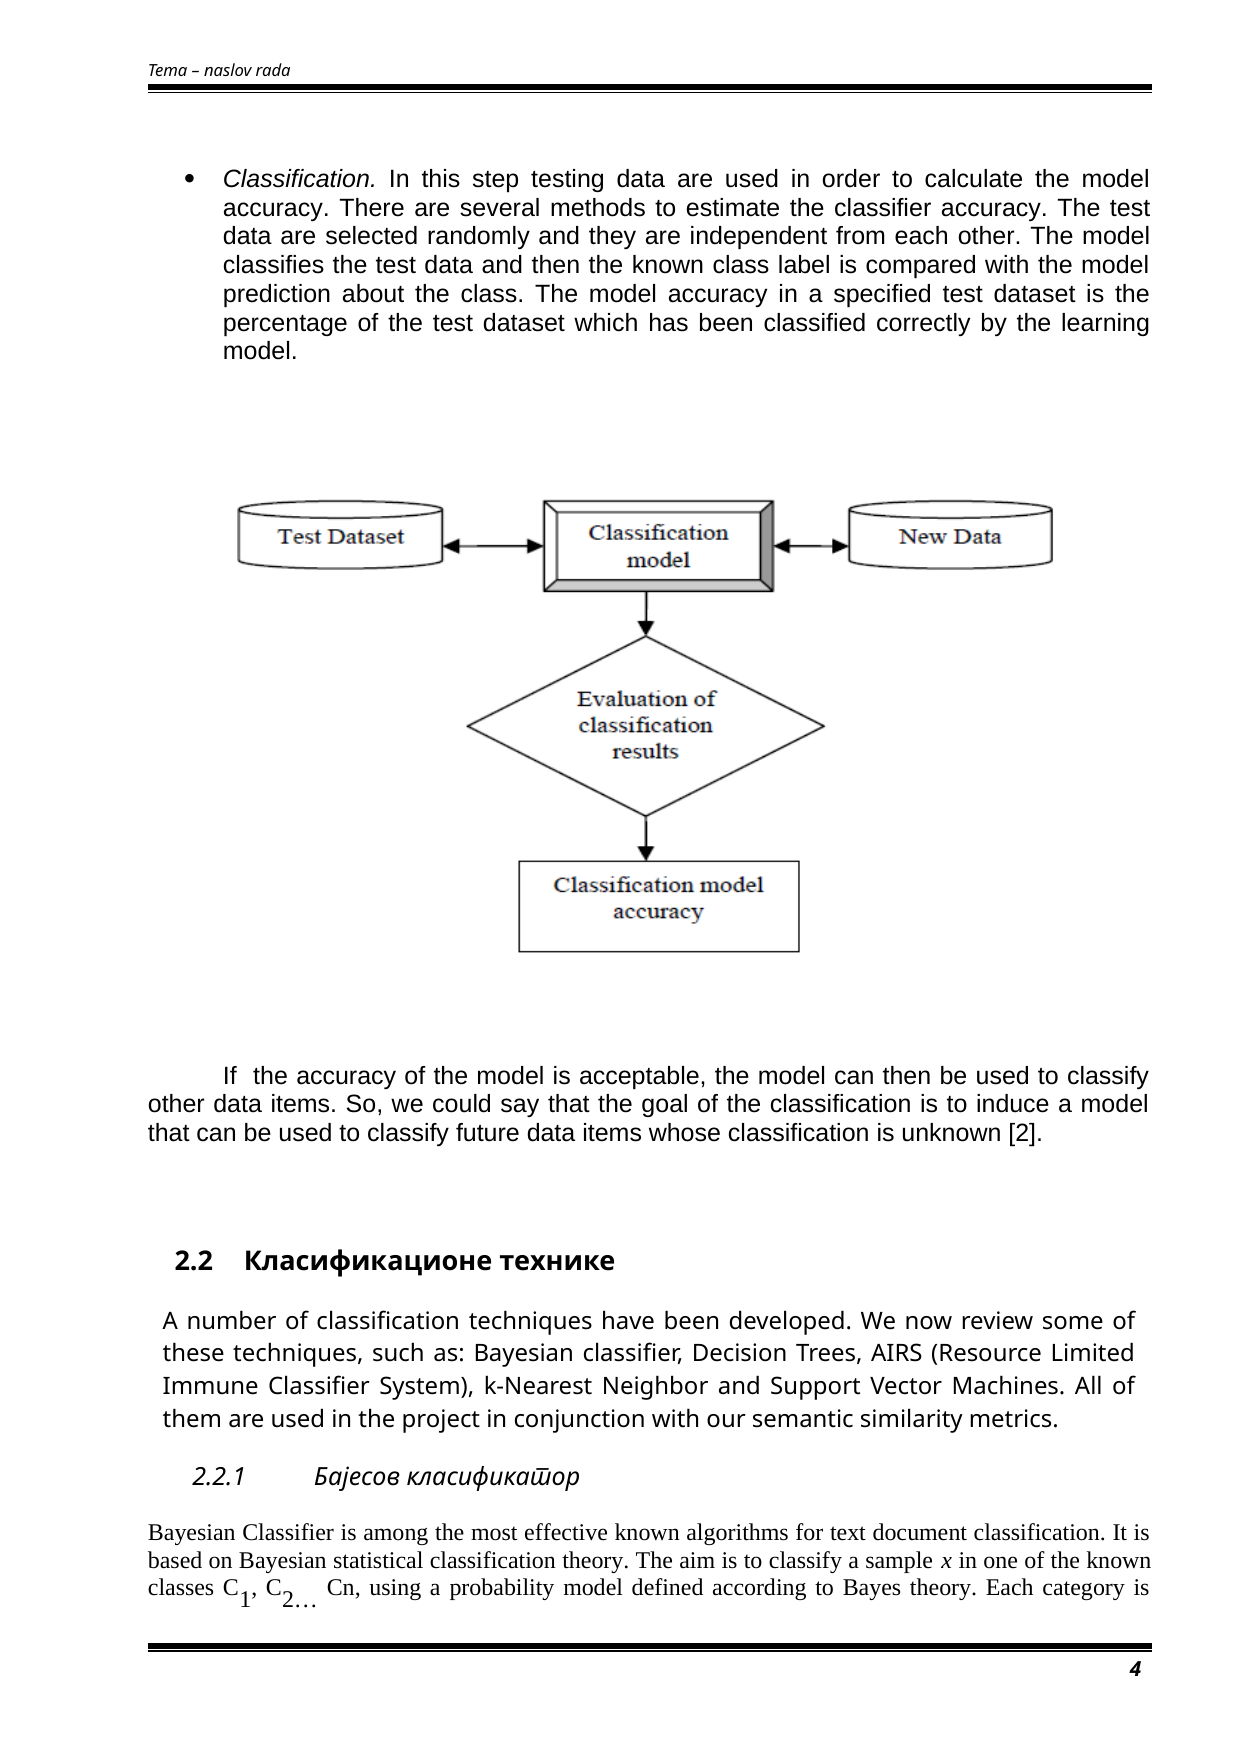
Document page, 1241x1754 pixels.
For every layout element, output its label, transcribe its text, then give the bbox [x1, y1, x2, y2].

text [148, 1518, 1152, 1613]
text If the accuracy of the model is acceptable, the model can then be used to classify other data items. So, we could say that the goal of the classification is to induce a model that can be used to classify future data items whose classification is unknown [2]. [148, 1061, 1152, 1147]
subtitle Бајесов класификатор [192, 1459, 1152, 1493]
picture [162, 460, 1167, 980]
list Classification. In this step testing data are used in order to calculate the model accuracy. There are several methods to estimate the classifier accuracy. The test data are selected randomly and they are independent from each other. The model classifies the test data and then the known class label is compared with the model prediction about the class. The model accuracy in a specified test dataset is the percentage of the test dataset which has been classified correctly by the learning model. [185, 164, 1152, 365]
text A number of classification techniques have been developed. We now review some of these techniques, such as: Bayesian classifier, Decision Trees, AIRS (Resource Limited Immune Classifier System), k-Nearest Neighbor and Support Vector Machines. All of them are used in the project in conjunction with our semantic similarity metrics. [162, 1303, 1137, 1434]
subtitle Класификационе технике [174, 1242, 1152, 1278]
